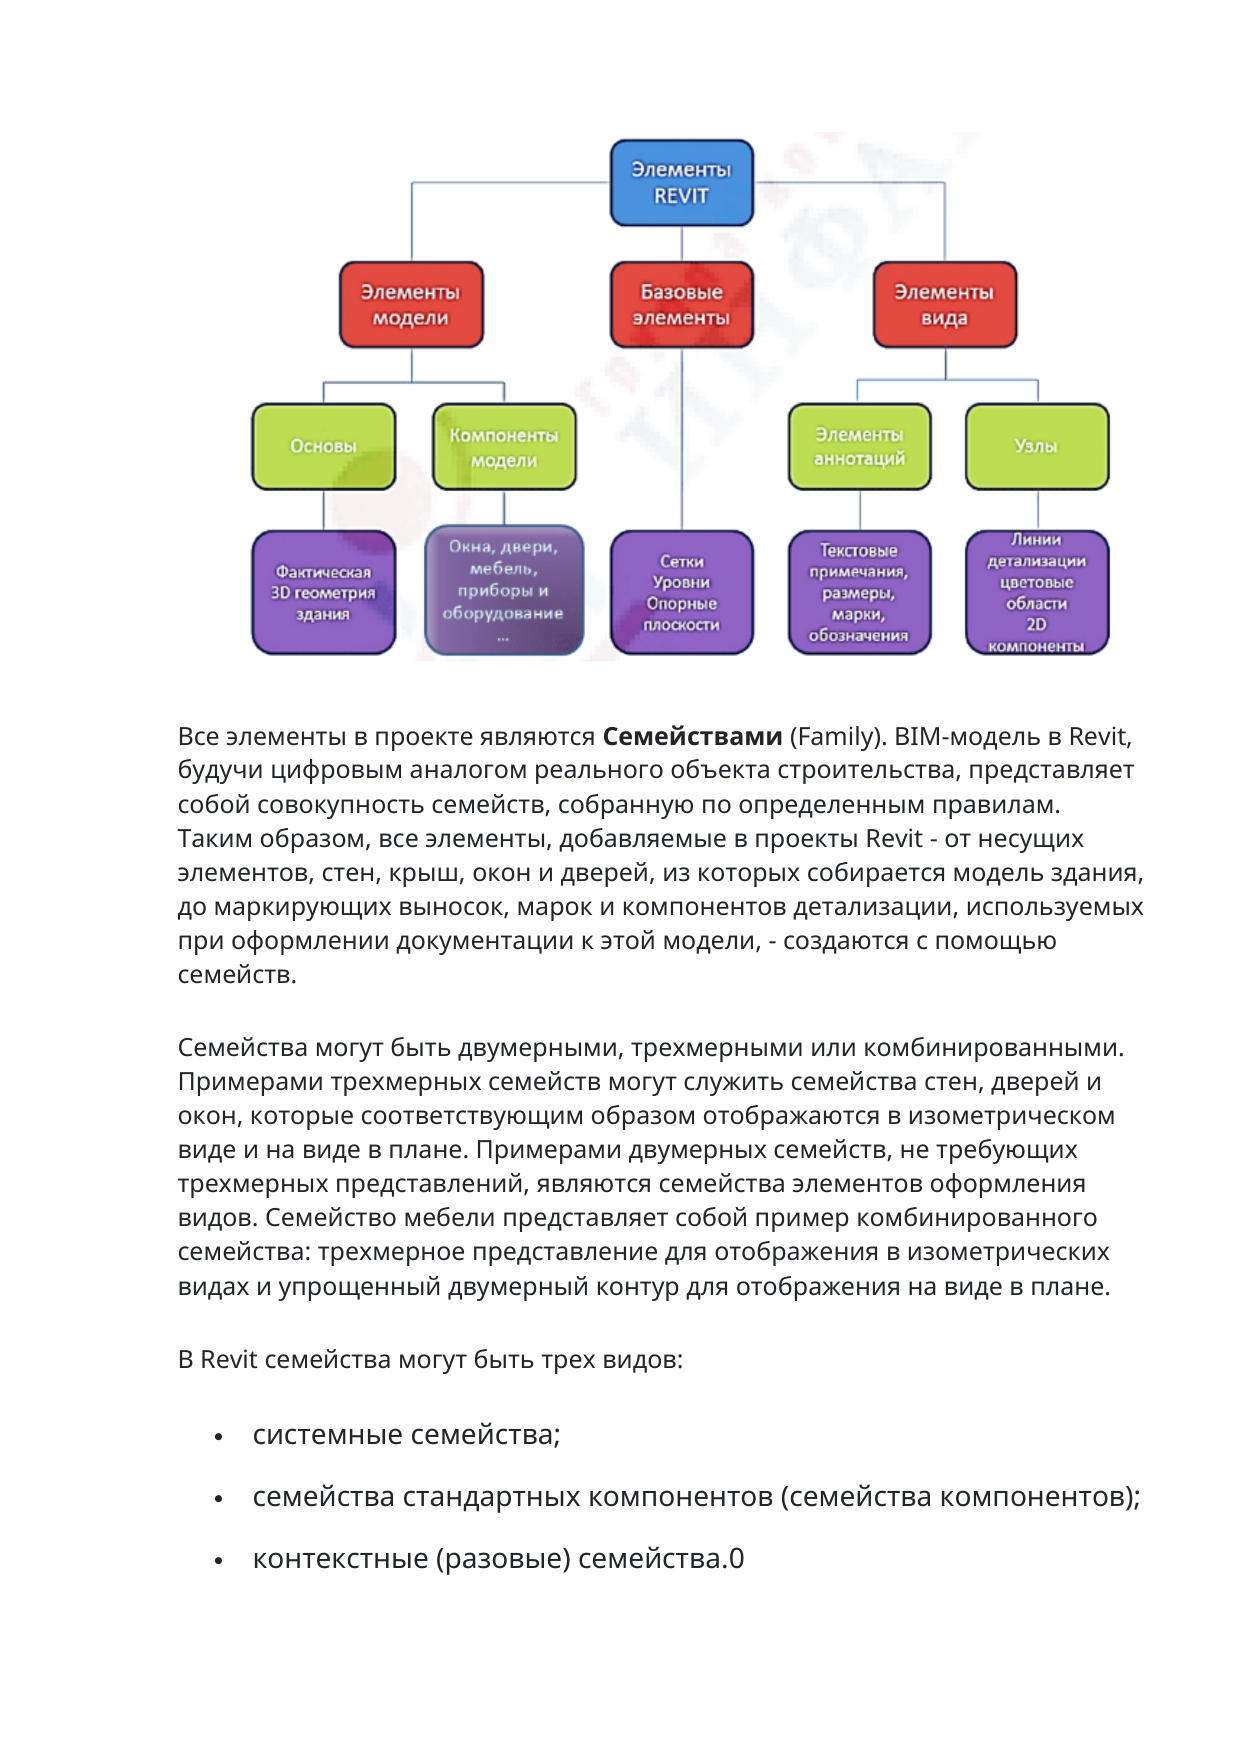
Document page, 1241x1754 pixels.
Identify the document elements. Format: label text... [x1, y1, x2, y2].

text В Revit семейства могут быть трех видов: [177, 1341, 1152, 1375]
text Семейства могут быть двумерными, трехмерными или комбинированными. Примерами трехмерных семейств могут служить семейства стен, дверей и окон, которые соответствующим образом отображаются в изометрическом виде и на виде в плане. Примерами двумерных семейств, не требующих трехмерных представлений, являются семейства элементов оформления видов. Семейство мебели представляет собой пример комбинированного семейства: трехмерное представление для отображения в изометрических видах и упрощенный двумерный контур для отображения на виде в плане. [177, 1030, 1152, 1302]
text Таким образом, все элементы, добавляемые в проекты Revit - от несущих элементов, стен, крыш, окон и дверей, из которых собирается модель здания, до маркирующих выносок, марок и компонентов детализации, используемых при оформлении документации к этой модели, - создаются с помощью семейств. [177, 820, 1152, 991]
list системные семейства; [215, 1414, 1152, 1453]
list контекстные (разовые) семейства.0 [215, 1538, 1152, 1576]
text Все элементы в проекте являются Семействами (Family). BIM-модель в Revit, будучи цифровым аналогом реального объекта строительства, представляет собой совокупность семейств, собранную по определенным правилам. [177, 718, 1152, 820]
list семейства стандартных компонентов (семейства компонентов); [215, 1476, 1152, 1514]
picture [177, 118, 1152, 679]
